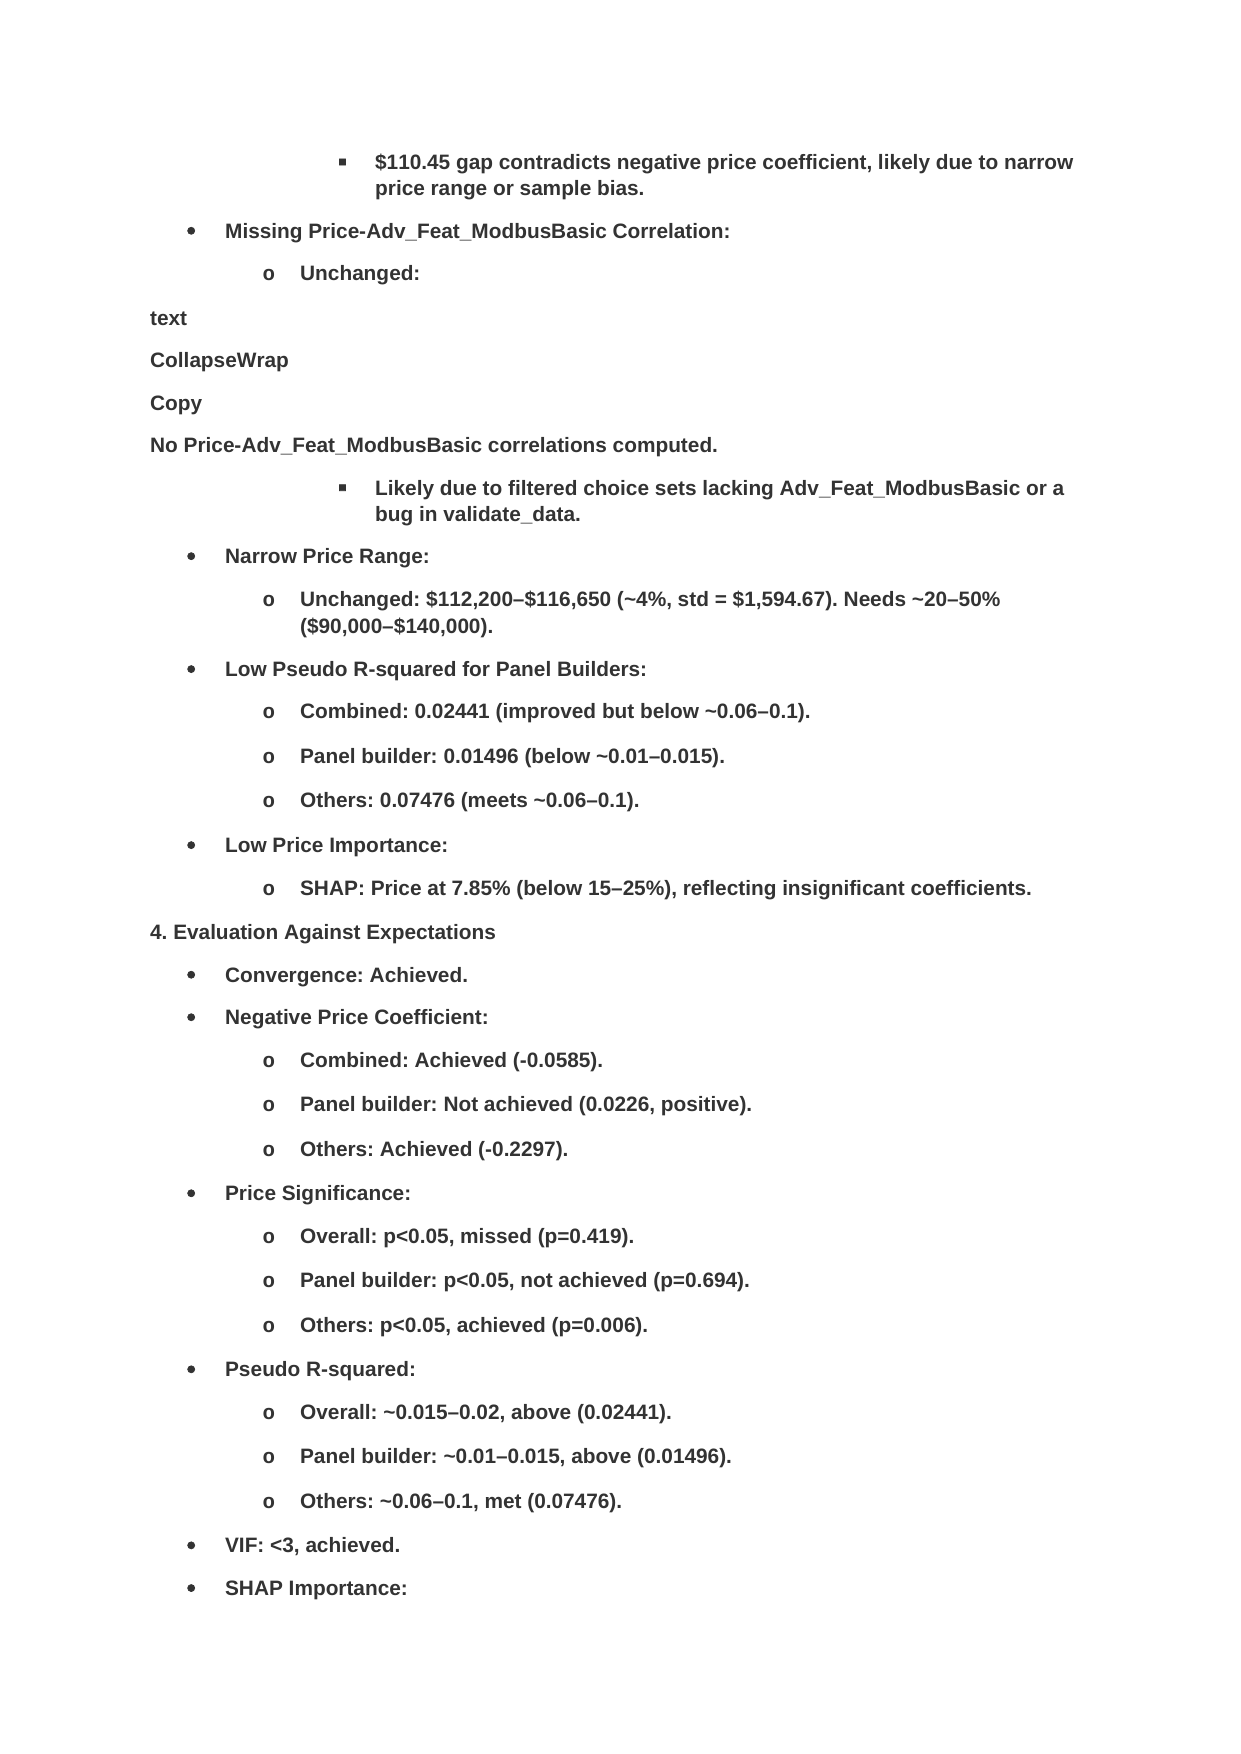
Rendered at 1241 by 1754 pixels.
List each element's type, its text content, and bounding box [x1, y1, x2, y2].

list Narrow Price Range: [187, 544, 1090, 568]
list Panel builder: Not achieved (0.0226, positive). [262, 1092, 1090, 1118]
text 4. Evaluation Against Expectations [150, 920, 1090, 944]
list Others: ~0.06–0.1, met (0.07476). [262, 1489, 1090, 1514]
list Convergence: Achieved. [187, 962, 1090, 986]
list Missing Price-Adv_Feat_ModbusBasic Correlation: [187, 218, 1090, 242]
list Panel builder: 0.01496 (below ~0.01–0.015). [262, 744, 1090, 770]
list Pseudo R-squared: [187, 1357, 1090, 1381]
list Others: 0.07476 (meets ~0.06–0.1). [262, 788, 1090, 814]
list SHAP Importance: [187, 1576, 1090, 1600]
list Panel builder: p<0.05, not achieved (p=0.694). [262, 1268, 1090, 1294]
list Likely due to filtered choice sets lacking Adv_Feat_ModbusBasic or a bug in validate_data. [337, 476, 1090, 525]
list Overall: p<0.05, missed (p=0.419). [262, 1224, 1090, 1249]
list $110.45 gap contradicts negative price coefficient, likely due to narrow price range or sample bias. [337, 150, 1090, 200]
list Price Significance: [187, 1181, 1090, 1205]
list Low Pseudo R-squared for Panel Builders: [187, 657, 1090, 681]
text No Price-Adv_Feat_ModbusBasic correlations computed. [150, 433, 1090, 457]
list SHAP: Price at 7.85% (below 15–25%), reflecting insignificant coefficients. [262, 875, 1090, 901]
list Unchanged: [262, 261, 1090, 287]
text Copy [150, 391, 1090, 414]
text CollapseWrap [150, 348, 1090, 372]
list Panel builder: ~0.01–0.015, above (0.01496). [262, 1444, 1090, 1470]
list Others: p<0.05, achieved (p=0.006). [262, 1313, 1090, 1338]
list Negative Price Coefficient: [187, 1005, 1090, 1029]
list VIF: <3, achieved. [187, 1533, 1090, 1557]
list Combined: Achieved (-0.0585). [262, 1048, 1090, 1073]
list Unchanged: $112,200–$116,650 (~4%, std = $1,594.67). Needs ~20–50% ($90,000–$140,000). [262, 587, 1090, 638]
text text [150, 306, 1090, 329]
list Others: Achieved (-0.2297). [262, 1137, 1090, 1162]
list Combined: 0.02441 (improved but below ~0.06–0.1). [262, 699, 1090, 725]
list Overall: ~0.015–0.02, above (0.02441). [262, 1400, 1090, 1426]
list Low Price Importance: [187, 833, 1090, 857]
